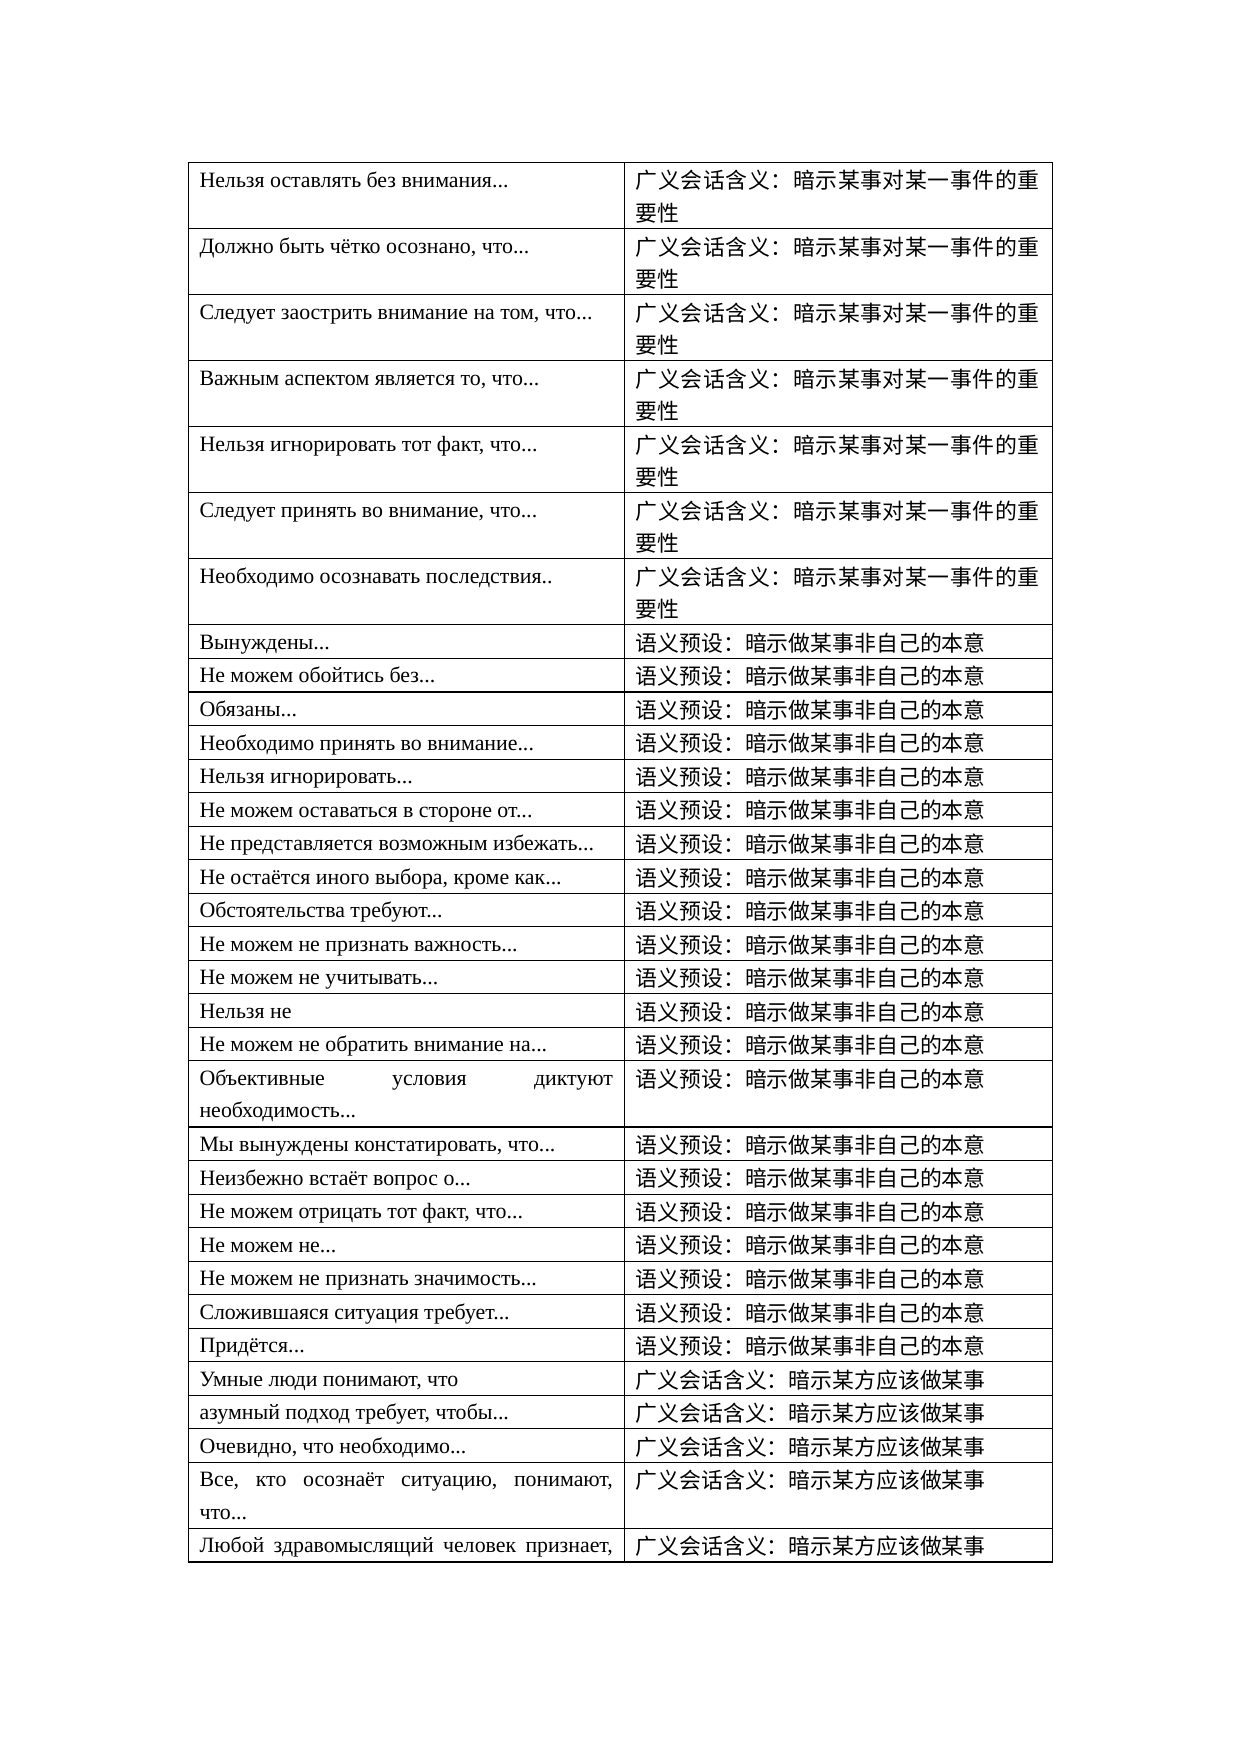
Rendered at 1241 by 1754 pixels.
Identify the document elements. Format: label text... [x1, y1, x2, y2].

table_cell 语义预设：暗示做某事非自己的本意 [625, 1228, 1052, 1261]
table_cell 语义预设：暗示做某事非自己的本意 [625, 793, 1052, 826]
table_cell Придётся... [189, 1329, 624, 1361]
table_cell Необходимо принять во внимание... [189, 726, 624, 758]
table_cell 语义预设：暗示做某事非自己的本意 [625, 659, 1052, 691]
table_cell 广义会话含义：暗示某事对某一事件的重要性 [625, 295, 1052, 360]
table_cell Умные люди понимают, что [189, 1362, 624, 1395]
table_cell 语义预设：暗示做某事非自己的本意 [625, 1195, 1052, 1227]
table_cell 语义预设：暗示做某事非自己的本意 [625, 1028, 1052, 1060]
table_cell Все, кто осознаёт ситуацию, понимают, что... [189, 1463, 624, 1528]
table_cell 广义会话含义：暗示某事对某一事件的重要性 [625, 229, 1052, 294]
table_cell Не можем отрицать тот факт, что... [189, 1195, 624, 1227]
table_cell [189, 1529, 624, 1561]
table_cell Очевидно, что необходимо... [189, 1429, 624, 1462]
table_cell 语义预设：暗示做某事非自己的本意 [625, 894, 1052, 926]
table_cell 语义预设：暗示做某事非自己的本意 [625, 927, 1052, 960]
table_cell Не можем обойтись без... [189, 659, 624, 691]
table_cell 广义会话含义：暗示某方应该做某事 [625, 1463, 1052, 1528]
table_cell Не можем не обратить внимание на... [189, 1028, 624, 1060]
table_cell Мы вынуждены констатировать, что... [189, 1128, 624, 1160]
table_cell 广义会话含义：暗示某方应该做某事 [625, 1429, 1052, 1462]
table_cell 语义预设：暗示做某事非自己的本意 [625, 1128, 1052, 1160]
table_cell 语义预设：暗示做某事非自己的本意 [625, 860, 1052, 893]
table_cell Нельзя игнорировать тот факт, что... [189, 427, 624, 492]
table_cell Не можем не... [189, 1228, 624, 1261]
table_cell Не представляется возможным избежать... [189, 827, 624, 859]
table_cell 语义预设：暗示做某事非自己的本意 [625, 1161, 1052, 1193]
table_cell Важным аспектом является то, что... [189, 361, 624, 426]
table_cell 语义预设：暗示做某事非自己的本意 [625, 1061, 1052, 1126]
table_cell Не можем не учитывать... [189, 961, 624, 993]
table_cell Следует заострить внимание на том, что... [189, 295, 624, 360]
table_cell Необходимо осознавать последствия.. [189, 559, 624, 624]
table_cell Обязаны... [189, 693, 624, 725]
table_cell 语义预设：暗示做某事非自己的本意 [625, 625, 1052, 658]
table_cell Нельзя оставлять без внимания... [189, 163, 624, 228]
table_cell 广义会话含义：暗示某事对某一事件的重要性 [625, 559, 1052, 624]
table_cell 语义预设：暗示做某事非自己的本意 [625, 1262, 1052, 1294]
table_cell 语义预设：暗示做某事非自己的本意 [625, 760, 1052, 792]
table_cell 语义预设：暗示做某事非自己的本意 [625, 994, 1052, 1027]
table_cell Не можем не признать важность... [189, 927, 624, 960]
table_cell Не можем не признать значимость... [189, 1262, 624, 1294]
table_cell 广义会话含义：暗示某事对某一事件的重要性 [625, 493, 1052, 558]
table_cell Не остаётся иного выбора, кроме как... [189, 860, 624, 893]
table_cell 语义预设：暗示做某事非自己的本意 [625, 1329, 1052, 1361]
table_cell Следует принять во внимание, что... [189, 493, 624, 558]
table_cell Обстоятельства требуют... [189, 894, 624, 926]
table_cell 语义预设：暗示做某事非自己的本意 [625, 827, 1052, 859]
table_cell Не можем оставаться в стороне от... [189, 793, 624, 826]
table_cell Неизбежно встаёт вопрос о... [189, 1161, 624, 1193]
table_cell 广义会话含义：暗示某方应该做某事 [625, 1362, 1052, 1395]
table_cell 广义会话含义：暗示某事对某一事件的重要性 [625, 361, 1052, 426]
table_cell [625, 163, 1052, 228]
table_cell 广义会话含义：暗示某事对某一事件的重要性 [625, 427, 1052, 492]
table_cell Вынуждены... [189, 625, 624, 658]
table_cell Нельзя игнорировать... [189, 760, 624, 792]
table_cell Объективные условия диктуют необходимость... [189, 1061, 624, 1126]
table_cell Нельзя не [189, 994, 624, 1027]
table_cell 广义会话含义：暗示某方应该做某事 [625, 1529, 1052, 1561]
table_cell 语义预设：暗示做某事非自己的本意 [625, 693, 1052, 725]
table_cell 语义预设：暗示做某事非自己的本意 [625, 961, 1052, 993]
table_cell азумный подход требует, чтобы... [189, 1396, 624, 1428]
table_cell 语义预设：暗示做某事非自己的本意 [625, 1295, 1052, 1328]
table_cell Должно быть чётко осознано, что... [189, 229, 624, 294]
table_cell Сложившаяся ситуация требует... [189, 1295, 624, 1328]
table_cell 语义预设：暗示做某事非自己的本意 [625, 726, 1052, 758]
table_cell 广义会话含义：暗示某方应该做某事 [625, 1396, 1052, 1428]
